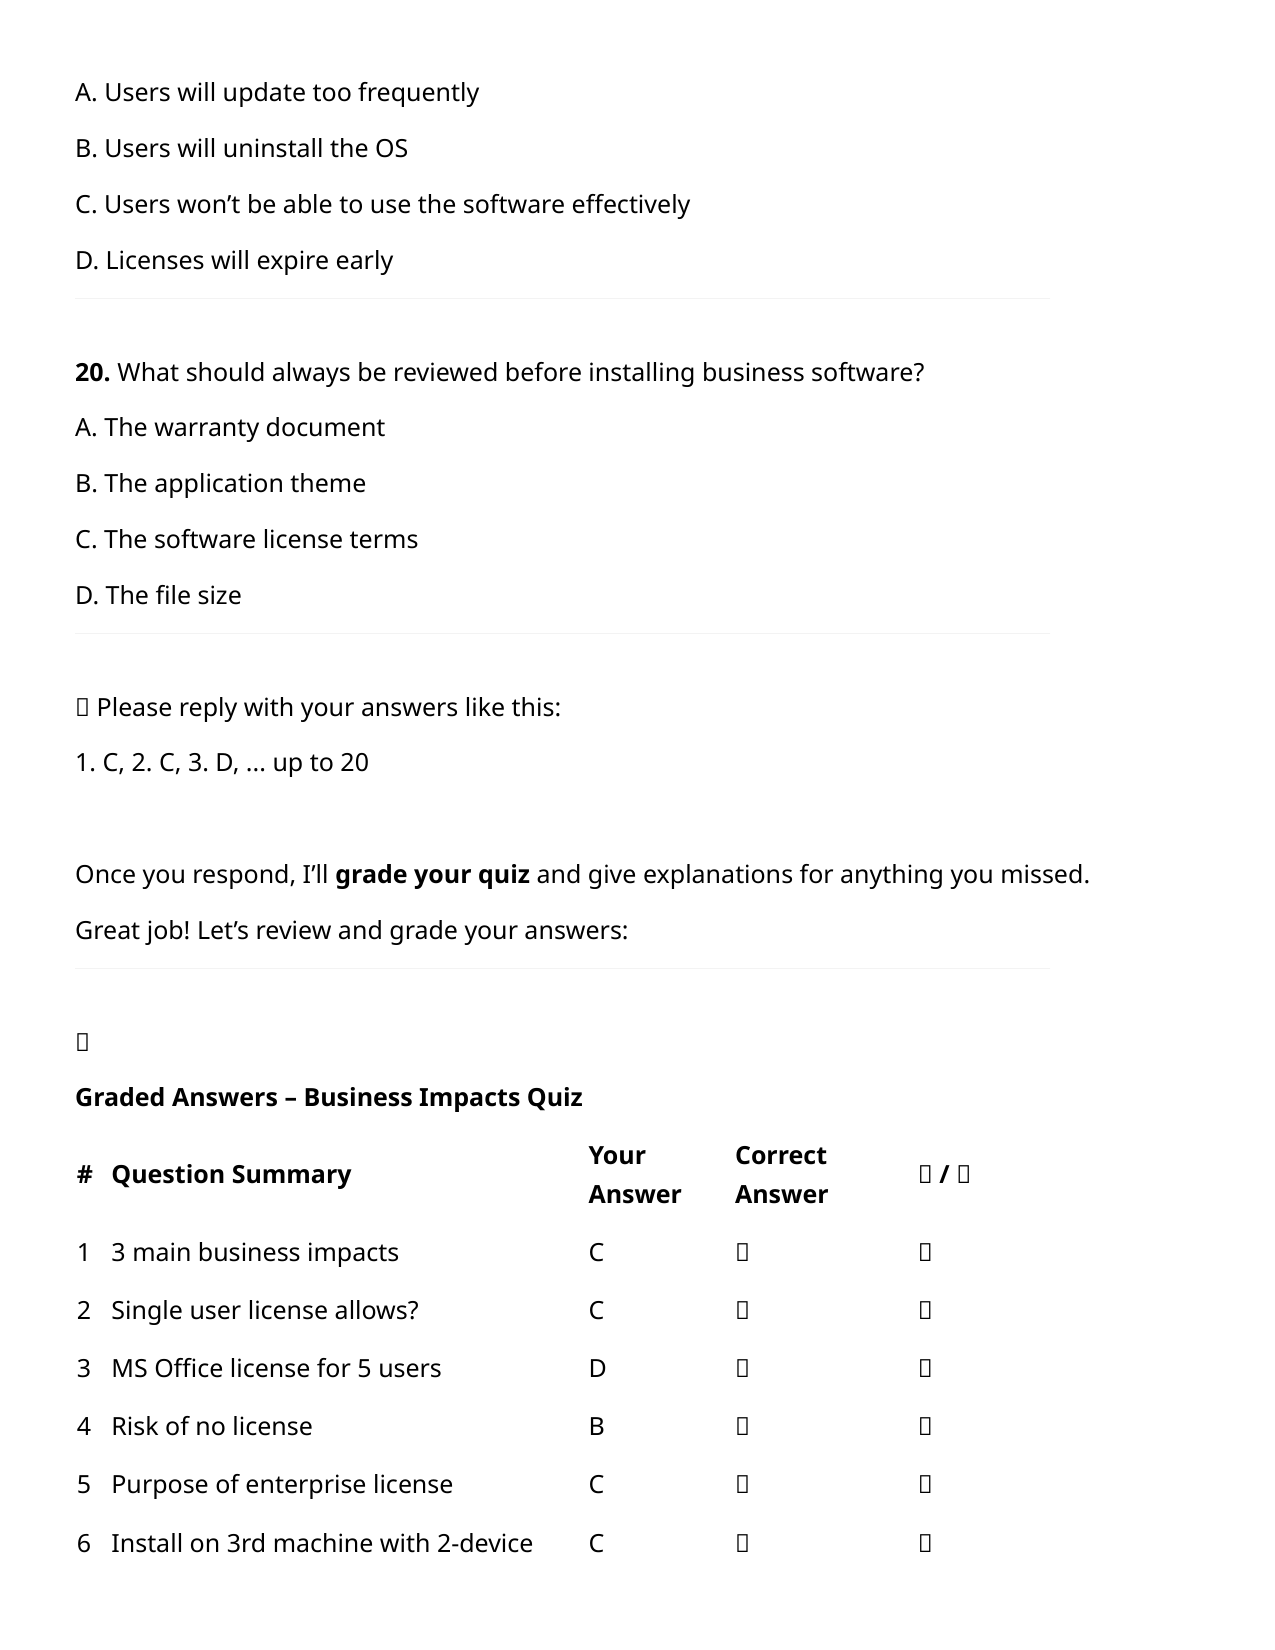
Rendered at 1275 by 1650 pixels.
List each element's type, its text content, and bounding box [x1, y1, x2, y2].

table_cell 5 [75, 1466, 109, 1524]
text B. Users will uninstall the OS [75, 131, 1200, 165]
text A. Users will update too frequently [75, 75, 1200, 109]
table_cell Risk of no license [110, 1408, 587, 1466]
text Graded Answers – Business Impacts Quiz [75, 1080, 1200, 1114]
table_cell D [587, 1349, 733, 1407]
table_cell ✅ [734, 1524, 916, 1561]
table_cell ✅ [916, 1466, 995, 1524]
table_cell C [587, 1466, 733, 1524]
table_cell ✅ [916, 1233, 995, 1291]
table_header ✅ / ❌ [916, 1136, 995, 1233]
text 20. What should always be reviewed before installing business software? [75, 354, 1200, 388]
table_cell C [587, 1233, 733, 1291]
table_cell 2 [75, 1291, 109, 1349]
text ✅ Please reply with your answers like this: [75, 689, 1200, 723]
table_cell B [587, 1408, 733, 1466]
text C. The software license terms [75, 522, 1200, 556]
table_cell ✅ [734, 1349, 916, 1407]
table_cell ✅ [734, 1233, 916, 1291]
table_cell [110, 1524, 587, 1561]
table_cell 1 [75, 1233, 109, 1291]
text 1. C, 2. C, 3. D, ... up to 20 [75, 745, 1200, 779]
table_cell ✅ [916, 1291, 995, 1349]
text ✅ [75, 1024, 1200, 1058]
text Great job! Let’s review and grade your answers: [75, 912, 1200, 947]
table_cell ✅ [916, 1349, 995, 1407]
text A. The warranty document [75, 410, 1200, 444]
table_cell ✅ [734, 1408, 916, 1466]
table_cell 6 [75, 1524, 109, 1561]
text C. Users won’t be able to use the software effectively [75, 187, 1200, 221]
table_cell 3 [75, 1349, 109, 1407]
table_cell 4 [75, 1408, 109, 1466]
table_header Correct Answer [734, 1136, 916, 1233]
table_header # [75, 1136, 109, 1233]
text D. Licenses will expire early [75, 242, 1200, 277]
text Once you respond, I’ll grade your quiz and give explanations for anything you missed. [75, 857, 1200, 891]
table_cell ✅ [734, 1291, 916, 1349]
table_cell Single user license allows? [110, 1291, 587, 1349]
text D. The file size [75, 577, 1200, 612]
text B. The application theme [75, 466, 1200, 500]
table_header Your Answer [587, 1136, 733, 1233]
table_cell Purpose of enterprise license [110, 1466, 587, 1524]
table_cell C [587, 1291, 733, 1349]
table_cell C [587, 1524, 733, 1561]
table_header Question Summary [110, 1136, 587, 1233]
table_cell MS Office license for 5 users [110, 1349, 587, 1407]
table_cell ✅ [916, 1524, 995, 1561]
table_cell ✅ [734, 1466, 916, 1524]
table_cell ✅ [916, 1408, 995, 1466]
table_cell 3 main business impacts [110, 1233, 587, 1291]
